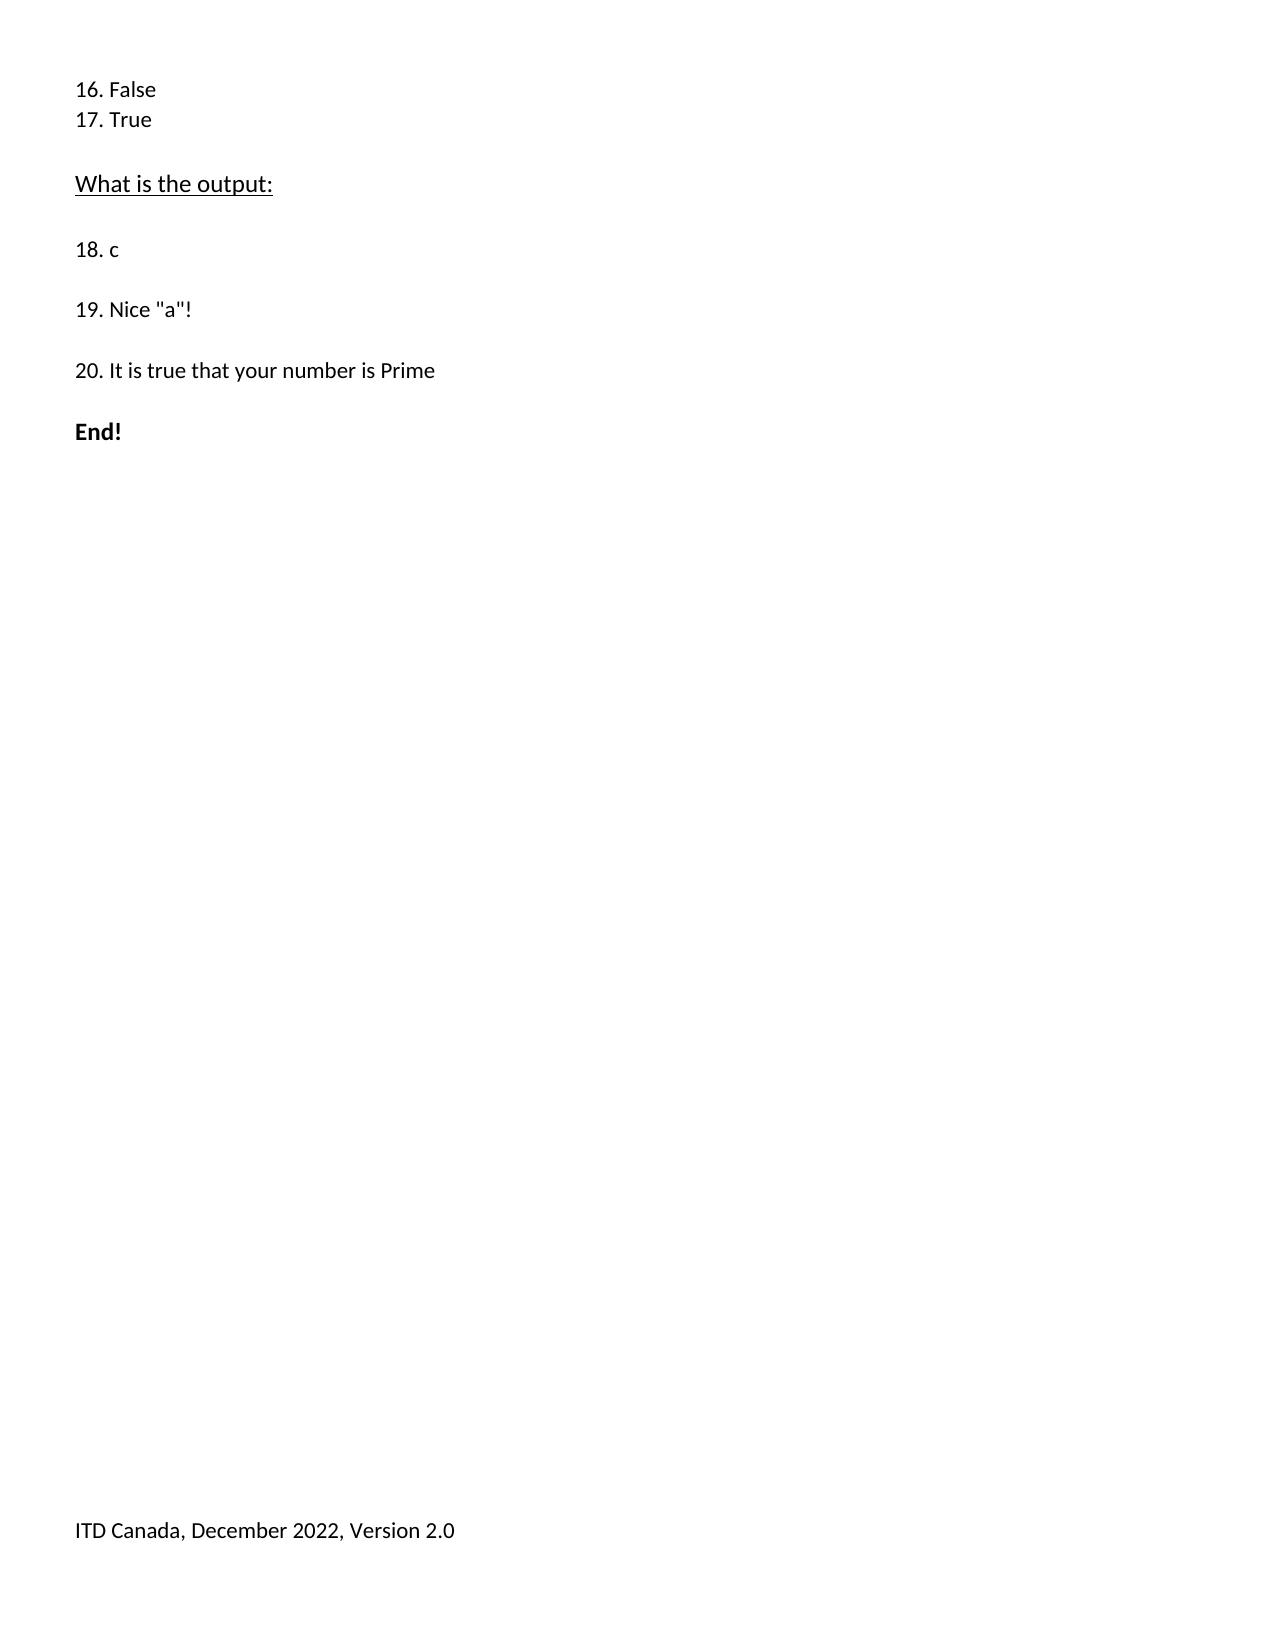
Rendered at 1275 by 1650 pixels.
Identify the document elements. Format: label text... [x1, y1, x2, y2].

text 20. It is true that your number is Prime [75, 356, 1182, 384]
text 19. Nice "a"! [75, 295, 1182, 323]
text What is the output: [75, 169, 1182, 199]
text 18. c [75, 235, 1182, 263]
text 17. True [75, 105, 1182, 133]
text End! [75, 417, 1182, 447]
text 16. False [75, 75, 1182, 103]
